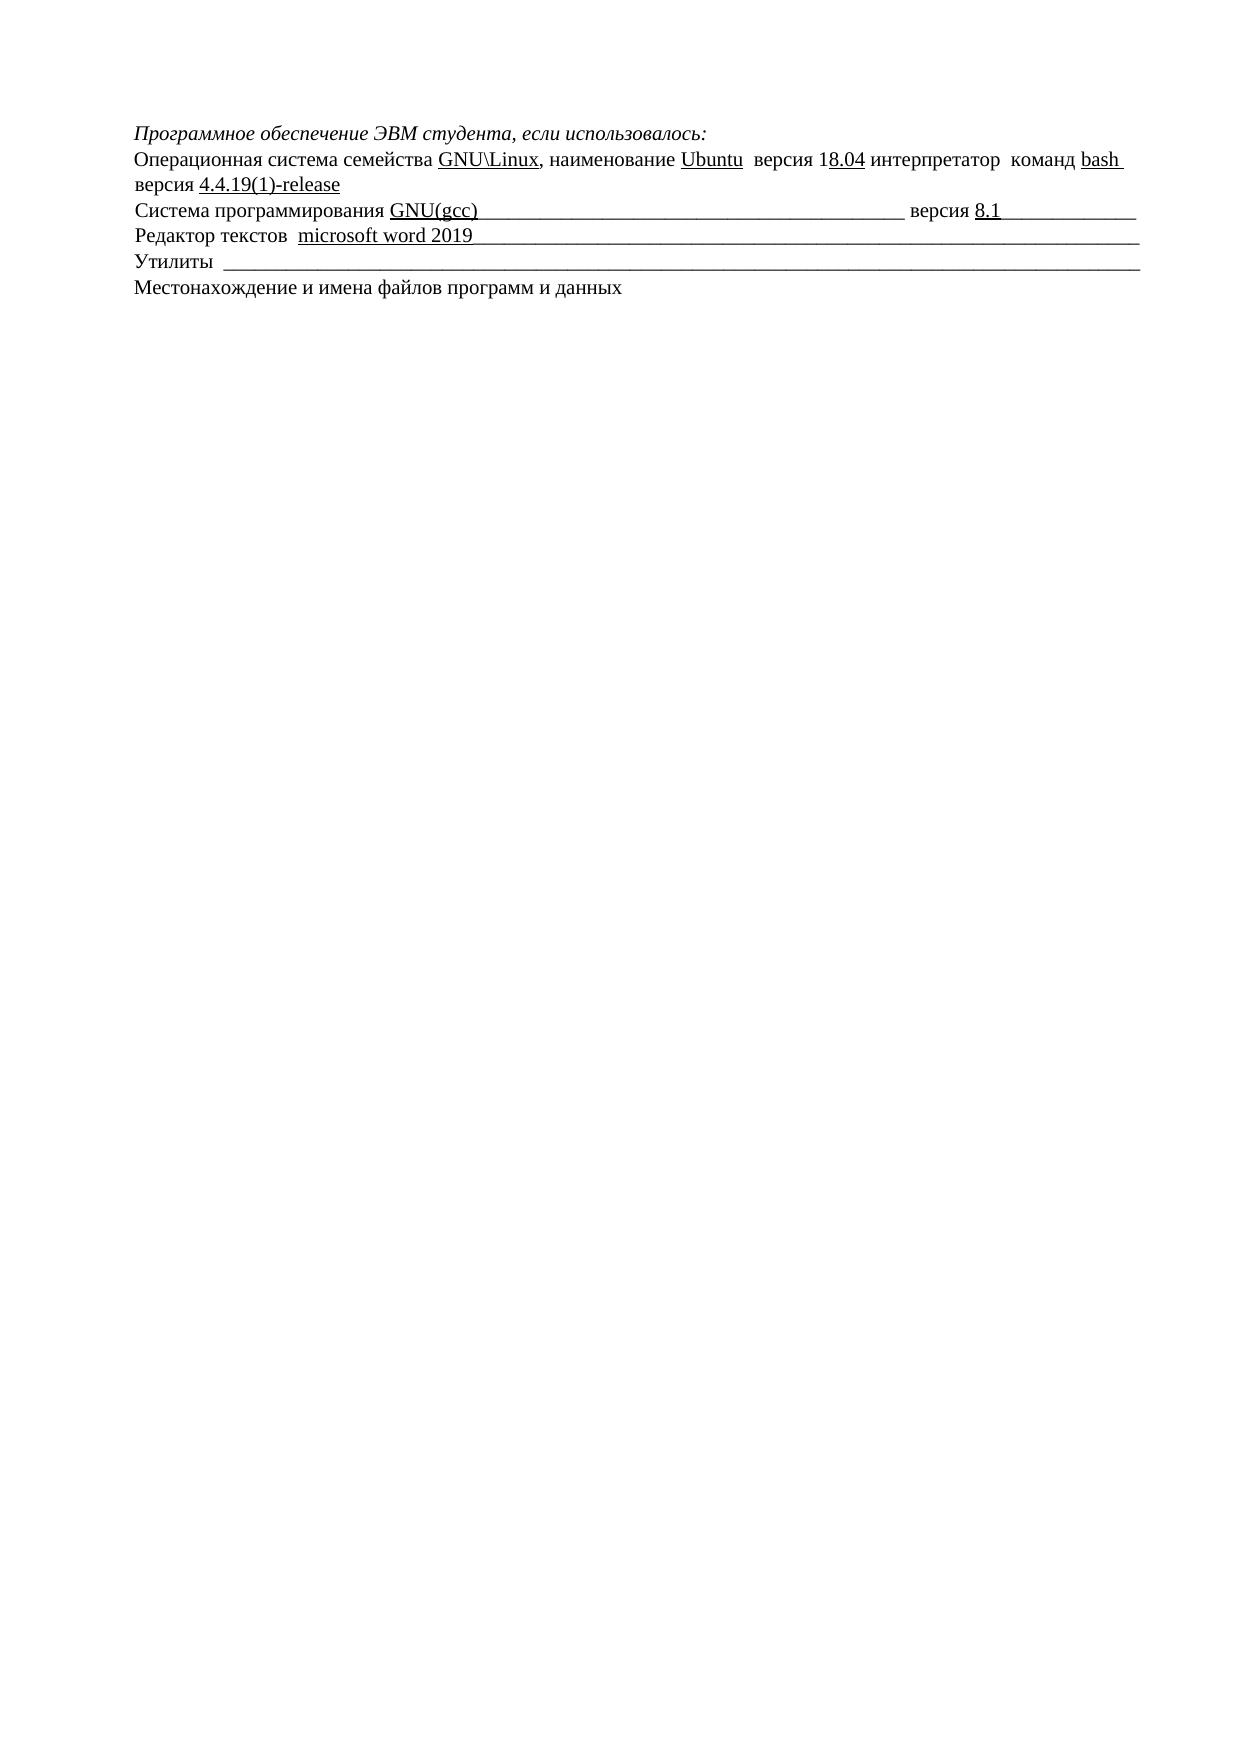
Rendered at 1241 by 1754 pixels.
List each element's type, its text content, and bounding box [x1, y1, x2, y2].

text Утилиты ________________________________________________________________________________________ [133, 249, 1172, 273]
text Программное обеспечение ЭВМ студента, если использовалось: [133, 120, 1172, 144]
text Местонахождение и имена файлов программ и данных [133, 275, 1172, 299]
text Операционная система семейства GNU\Linux, наименование Ubuntu версия 18.04 интерпретатор команд bash версия 4.4.19(1)-release Система программирования GNU(gcc)_________________________________________ версия 8.1_____________ Редактор текстов microsoft word 2019________________________________________________________________ [133, 147, 1172, 247]
